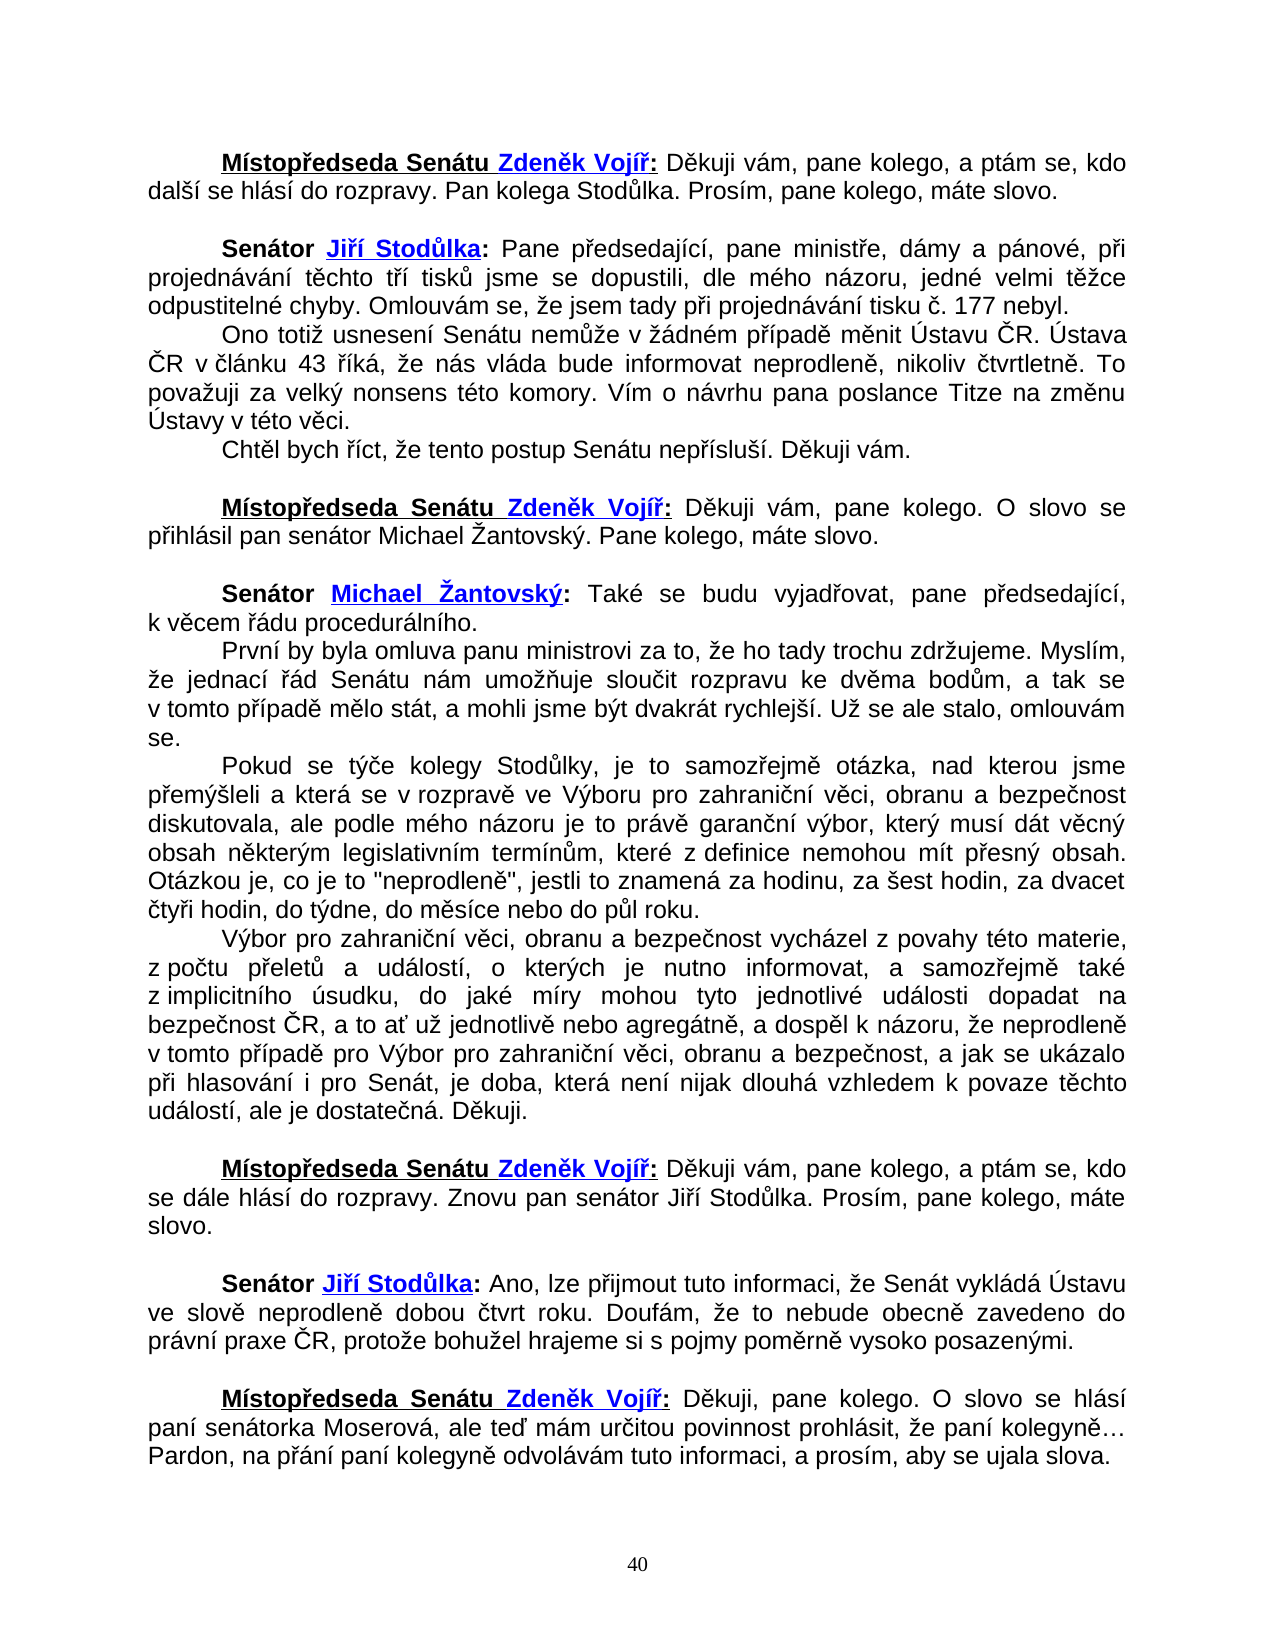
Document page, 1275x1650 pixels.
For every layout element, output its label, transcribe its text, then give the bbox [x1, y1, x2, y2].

text Pokud se týče kolegy Stodůlky, je to samozřejmě otázka, nad kterou jsme přemýšleli a která se v rozpravě ve Výboru pro zahraniční věci, obranu a bezpečnost diskutovala, ale podle mého názoru je to právě garanční výbor, který musí dát věcný obsah některým legislativním termínům, které z definice nemohou mít přesný obsah. Otázkou je, co je to "neprodleně", jestli to znamená za hodinu, za šest hodin, za dvacet čtyři hodin, do týdne, do měsíce nebo do půl roku. [148, 751, 1127, 924]
text Ono totiž usnesení Senátu nemůže v žádném případě měnit Ústavu ČR. Ústava ČR v článku 43 říká, že nás vláda bude informovat neprodleně, nikoliv čtvrtletně. To považuji za velký nonsens této komory. Vím o návrhu pana poslance Titze na změnu Ústavy v této věci. [148, 320, 1127, 435]
text Místopředseda Senátu Zdeněk Vojíř: Děkuji vám, pane kolego, a ptám se, kdo se dále hlásí do rozpravy. Znovu pan senátor Jiří Stodůlka. Prosím, pane kolego, máte slovo. [148, 1154, 1127, 1240]
text Chtěl bych říct, že tento postup Senátu nepřísluší. Děkuji vám. [148, 435, 1127, 464]
text Senátor Michael Žantovský: Také se budu vyjadřovat, pane předsedající, k věcem řádu procedurálního. [148, 579, 1127, 636]
text Místopředseda Senátu Zdeněk Vojíř: Děkuji, pane kolego. O slovo se hlásí paní senátorka Moserová, ale teď mám určitou povinnost prohlásit, že paní kolegyně… Pardon, na přání paní kolegyně odvolávám tuto informaci, a prosím, aby se ujala slova. [148, 1384, 1127, 1470]
text Senátor Jiří Stodůlka: Ano, lze přijmout tuto informaci, že Senát vykládá Ústavu ve slově neprodleně dobou čtvrt roku. Doufám, že to nebude obecně zavedeno do právní praxe ČR, protože bohužel hrajeme si s pojmy poměrně vysoko posazenými. [148, 1269, 1127, 1355]
text První by byla omluva panu ministrovi za to, že ho tady trochu zdržujeme. Myslím, že jednací řád Senátu nám umožňuje sloučit rozpravu ke dvěma bodům, a tak se v tomto případě mělo stát, a mohli jsme být dvakrát rychlejší. Už se ale stalo, omlouvám se. [148, 636, 1127, 751]
text Výbor pro zahraniční věci, obranu a bezpečnost vycházel z povahy této materie, z počtu přeletů a událostí, o kterých je nutno informovat, a samozřejmě také z implicitního úsudku, do jaké míry mohou tyto jednotlivé události dopadat na bezpečnost ČR, a to ať už jednotlivě nebo agregátně, a dospěl k názoru, že neprodleně v tomto případě pro Výbor pro zahraniční věci, obranu a bezpečnost, a jak se ukázalo při hlasování i pro Senát, je doba, která není nijak dlouhá vzhledem k povaze těchto událostí, ale je dostatečná. Děkuji. [148, 924, 1127, 1125]
text Místopředseda Senátu Zdeněk Vojíř: Děkuji vám, pane kolego. O slovo se přihlásil pan senátor Michael Žantovský. Pane kolego, máte slovo. [148, 493, 1127, 550]
text Senátor Jiří Stodůlka: Pane předsedající, pane ministře, dámy a pánové, při projednávání těchto tří tisků jsme se dopustili, dle mého názoru, jedné velmi těžce odpustitelné chyby. Omlouvám se, že jsem tady při projednávání tisku č. 177 nebyl. [148, 234, 1127, 320]
text Místopředseda Senátu Zdeněk Vojíř: Děkuji vám, pane kolego, a ptám se, kdo další se hlásí do rozpravy. Pan kolega Stodůlka. Prosím, pane kolego, máte slovo. [148, 148, 1127, 205]
